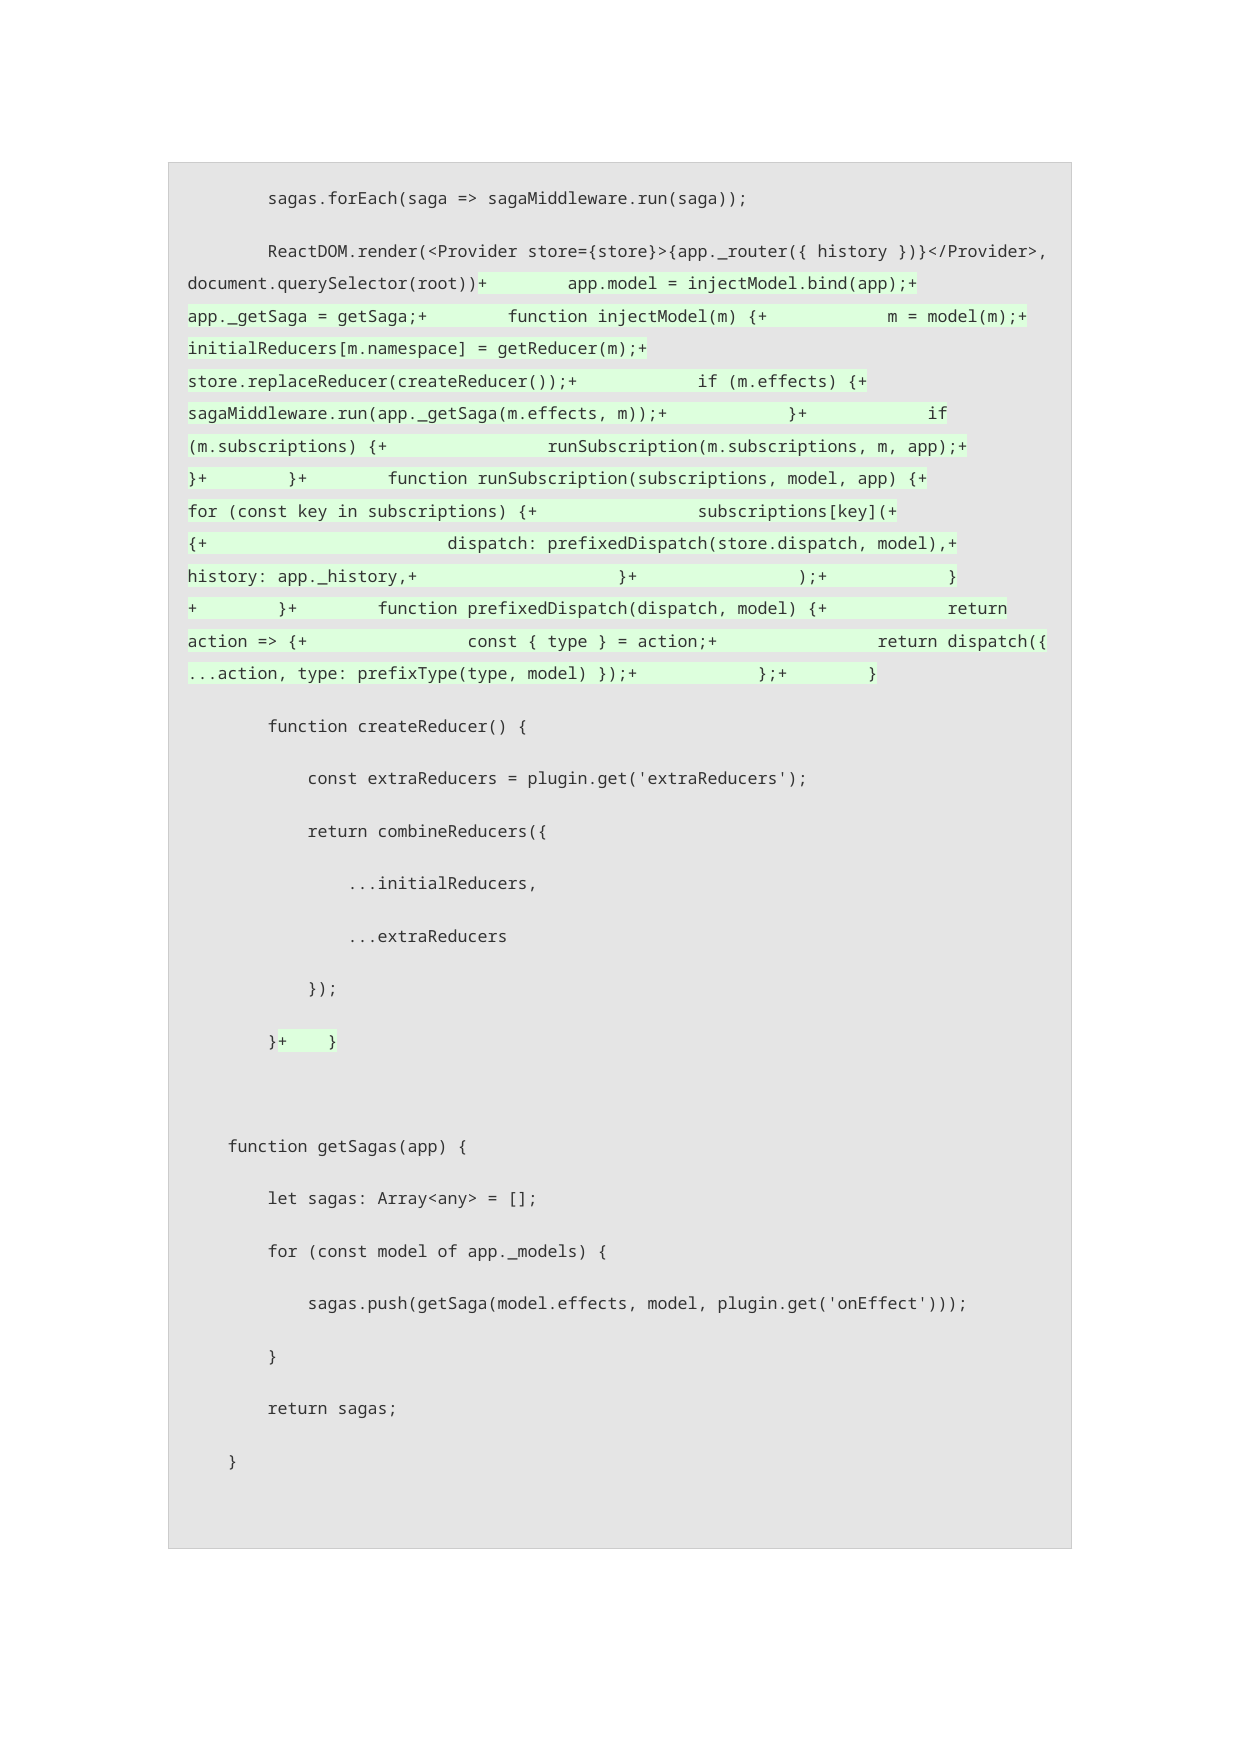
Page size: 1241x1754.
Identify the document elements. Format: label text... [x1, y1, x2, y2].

text function getSagas(app) { [169, 1109, 1071, 1162]
text function createReducer() { [169, 689, 1071, 742]
text const extraReducers = plugin.get('extraReducers'); [169, 742, 1071, 794]
text ...extraReducers [169, 899, 1071, 952]
text }+ } [169, 1004, 1071, 1057]
text return sagas; [169, 1372, 1071, 1424]
text } [169, 1424, 1071, 1477]
text for (const model of app._models) { [169, 1214, 1071, 1267]
text ...initialReducers, [169, 847, 1071, 899]
text ReactDOM.render(<Provider store={store}>{app._router({ history })}</Provider>, document.querySelector(root))+ app.model = injectModel.bind(app);+ app._getSaga = getSaga;+ function injectModel(m) {+ m = model(m);+ initialReducers[m.namespace] = getReducer(m);+ store.replaceReducer(createReducer());+ if (m.effects) {+ sagaMiddleware.run(app._getSaga(m.effects, m));+ }+ if (m.subscriptions) {+ runSubscription(m.subscriptions, m, app);+ }+ }+ function runSubscription(subscriptions, model, app) {+ for (const key in subscriptions) {+ subscriptions[key](+ {+ dispatch: prefixedDispatch(store.dispatch, model),+ history: app._history,+ }+ );+ }+ }+ function prefixedDispatch(dispatch, model) {+ return action => {+ const { type } = action;+ return dispatch({ ...action, type: prefixType(type, model) });+ };+ } [169, 214, 1071, 689]
text let sagas: Array<any> = []; [169, 1162, 1071, 1214]
text sagas.push(getSaga(model.effects, model, plugin.get('onEffect'))); [169, 1267, 1071, 1319]
text }); [169, 952, 1071, 1004]
text sagas.forEach(saga => sagaMiddleware.run(saga)); [169, 163, 1071, 214]
text } [169, 1319, 1071, 1372]
text return combineReducers({ [169, 794, 1071, 847]
